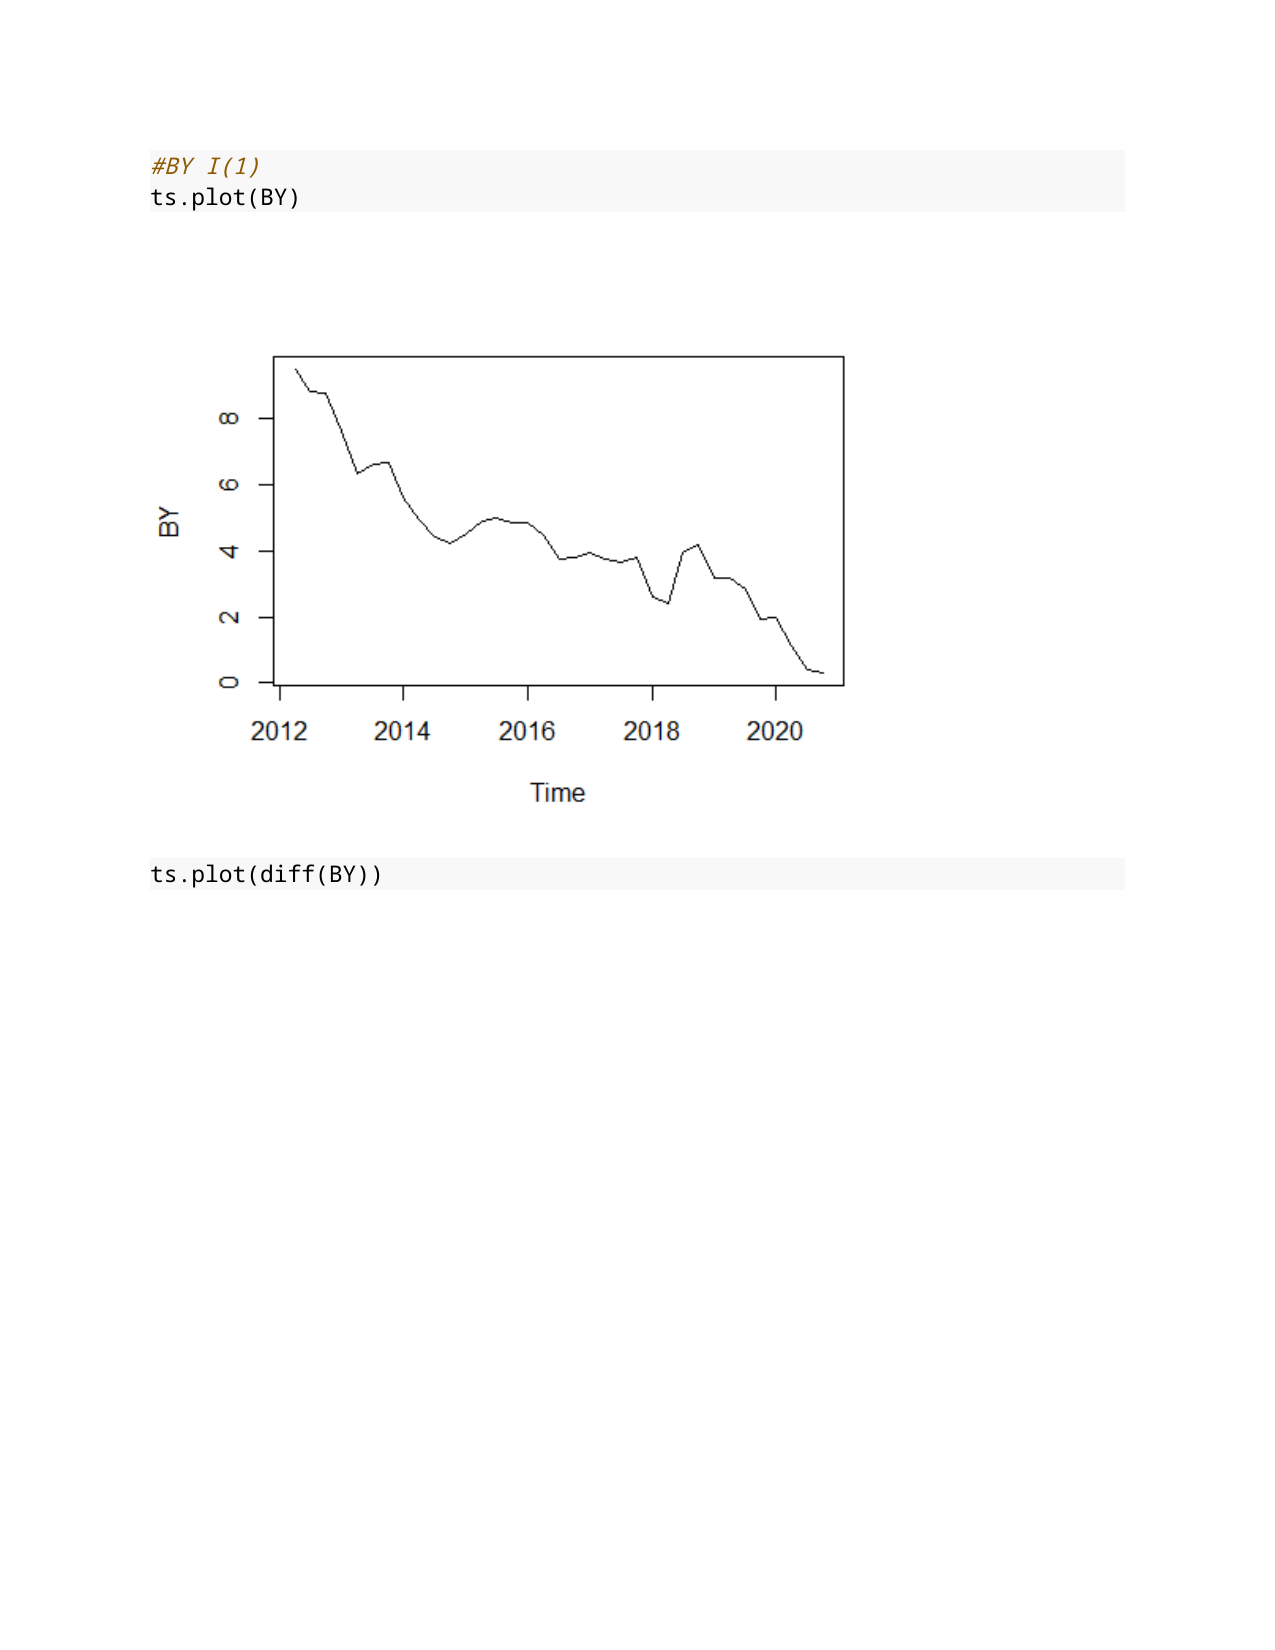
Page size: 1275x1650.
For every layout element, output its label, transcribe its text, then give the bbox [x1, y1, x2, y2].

text #BY I(1) ts.plot(BY) [260, 150, 1125, 212]
text ts.plot(diff(BY)) [150, 858, 1125, 890]
picture [150, 233, 908, 840]
